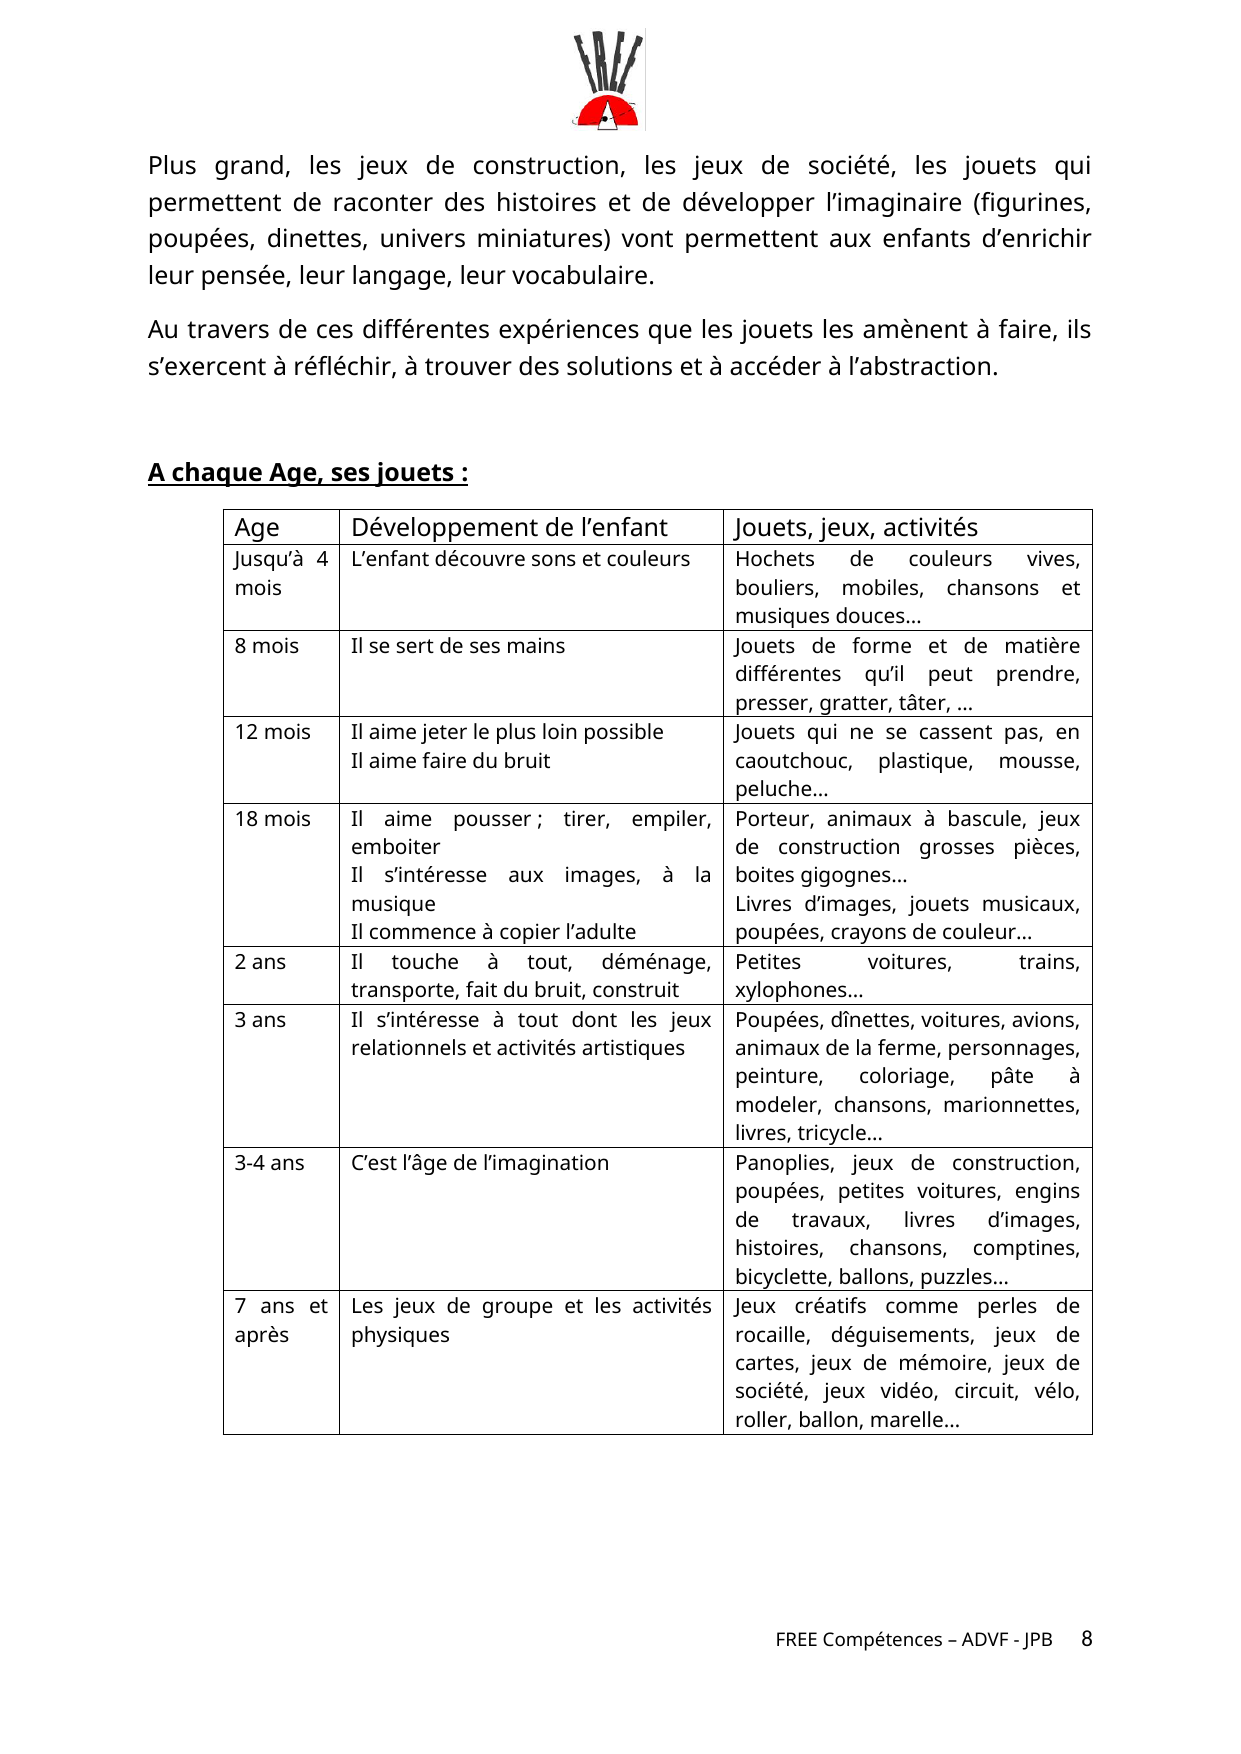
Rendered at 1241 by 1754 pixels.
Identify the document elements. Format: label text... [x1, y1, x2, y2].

table_cell Il touche à tout, déménage, transporte, fait du bruit, construit [340, 947, 723, 1004]
table_cell 12 mois [224, 717, 339, 803]
table_cell Hochets de couleurs vives, bouliers, mobiles, chansons et musiques douces… [724, 545, 1092, 630]
table_cell Porteur, animaux à bascule, jeux de construction grosses pièces, boites gigognes… Livres d’images, jouets musicaux, poupées, crayons de couleur… [724, 804, 1092, 946]
text A chaque Age, ses jouets : [148, 455, 1093, 489]
table_cell 18 mois [224, 804, 339, 946]
table_cell Jouets de forme et de matière différentes qu’il peut prendre, presser, gratter, tâter, … [724, 631, 1092, 716]
table_cell Il s’intéresse à tout dont les jeux relationnels et activités artistiques [340, 1005, 723, 1147]
table_cell Poupées, dînettes, voitures, avions, animaux de la ferme, personnages, peinture, coloriage, pâte à modeler, chansons, marionnettes, livres, tricycle… [724, 1005, 1092, 1147]
table_header Développement de l’enfant [340, 510, 723, 543]
table_cell 3-4 ans [224, 1148, 339, 1290]
table_cell 8 mois [224, 631, 339, 716]
table_cell Panoplies, jeux de construction, poupées, petites voitures, engins de travaux, livres d’images, histoires, chansons, comptines, bicyclette, ballons, puzzles… [724, 1148, 1092, 1290]
table_cell 7 ans et après [224, 1291, 339, 1433]
table_cell L’enfant découvre sons et couleurs [340, 545, 723, 630]
table_cell 2 ans [224, 947, 339, 1004]
table_cell Les jeux de groupe et les activités physiques [340, 1291, 723, 1433]
table_cell Il aime pousser ; tirer, empiler, emboiter Il s’intéresse aux images, à la musique Il commence à copier l’adulte [340, 804, 723, 946]
table_header Jouets, jeux, activités [724, 510, 1092, 543]
table_cell Il se sert de ses mains [340, 631, 723, 716]
text Plus grand, les jeux de construction, les jeux de société, les jouets qui permettent de raconter des histoires et de développer l’imaginaire (figurines, poupées, dinettes, univers miniatures) vont permettent aux enfants d’enrichir leur pensée, leur langage, leur vocabulaire. [148, 148, 1093, 292]
table_cell 3 ans [224, 1005, 339, 1147]
table_cell Jeux créatifs comme perles de rocaille, déguisements, jeux de cartes, jeux de mémoire, jeux de société, jeux vidéo, circuit, vélo, roller, ballon, marelle… [724, 1291, 1092, 1433]
text Au travers de ces différentes expériences que les jouets les amènent à faire, ils s’exercent à réfléchir, à trouver des solutions et à accéder à l’abstraction. [148, 311, 1093, 382]
table_cell Jusqu’à 4 mois [224, 545, 339, 630]
picture [570, 28, 646, 131]
table_cell Jouets qui ne se cassent pas, en caoutchouc, plastique, mousse, peluche… [724, 717, 1092, 803]
table_cell Il aime jeter le plus loin possible Il aime faire du bruit [340, 717, 723, 803]
table_cell C’est l’âge de l’imagination [340, 1148, 723, 1290]
table_header Age [224, 510, 339, 543]
table_cell Petites voitures, trains, xylophones… [724, 947, 1092, 1004]
